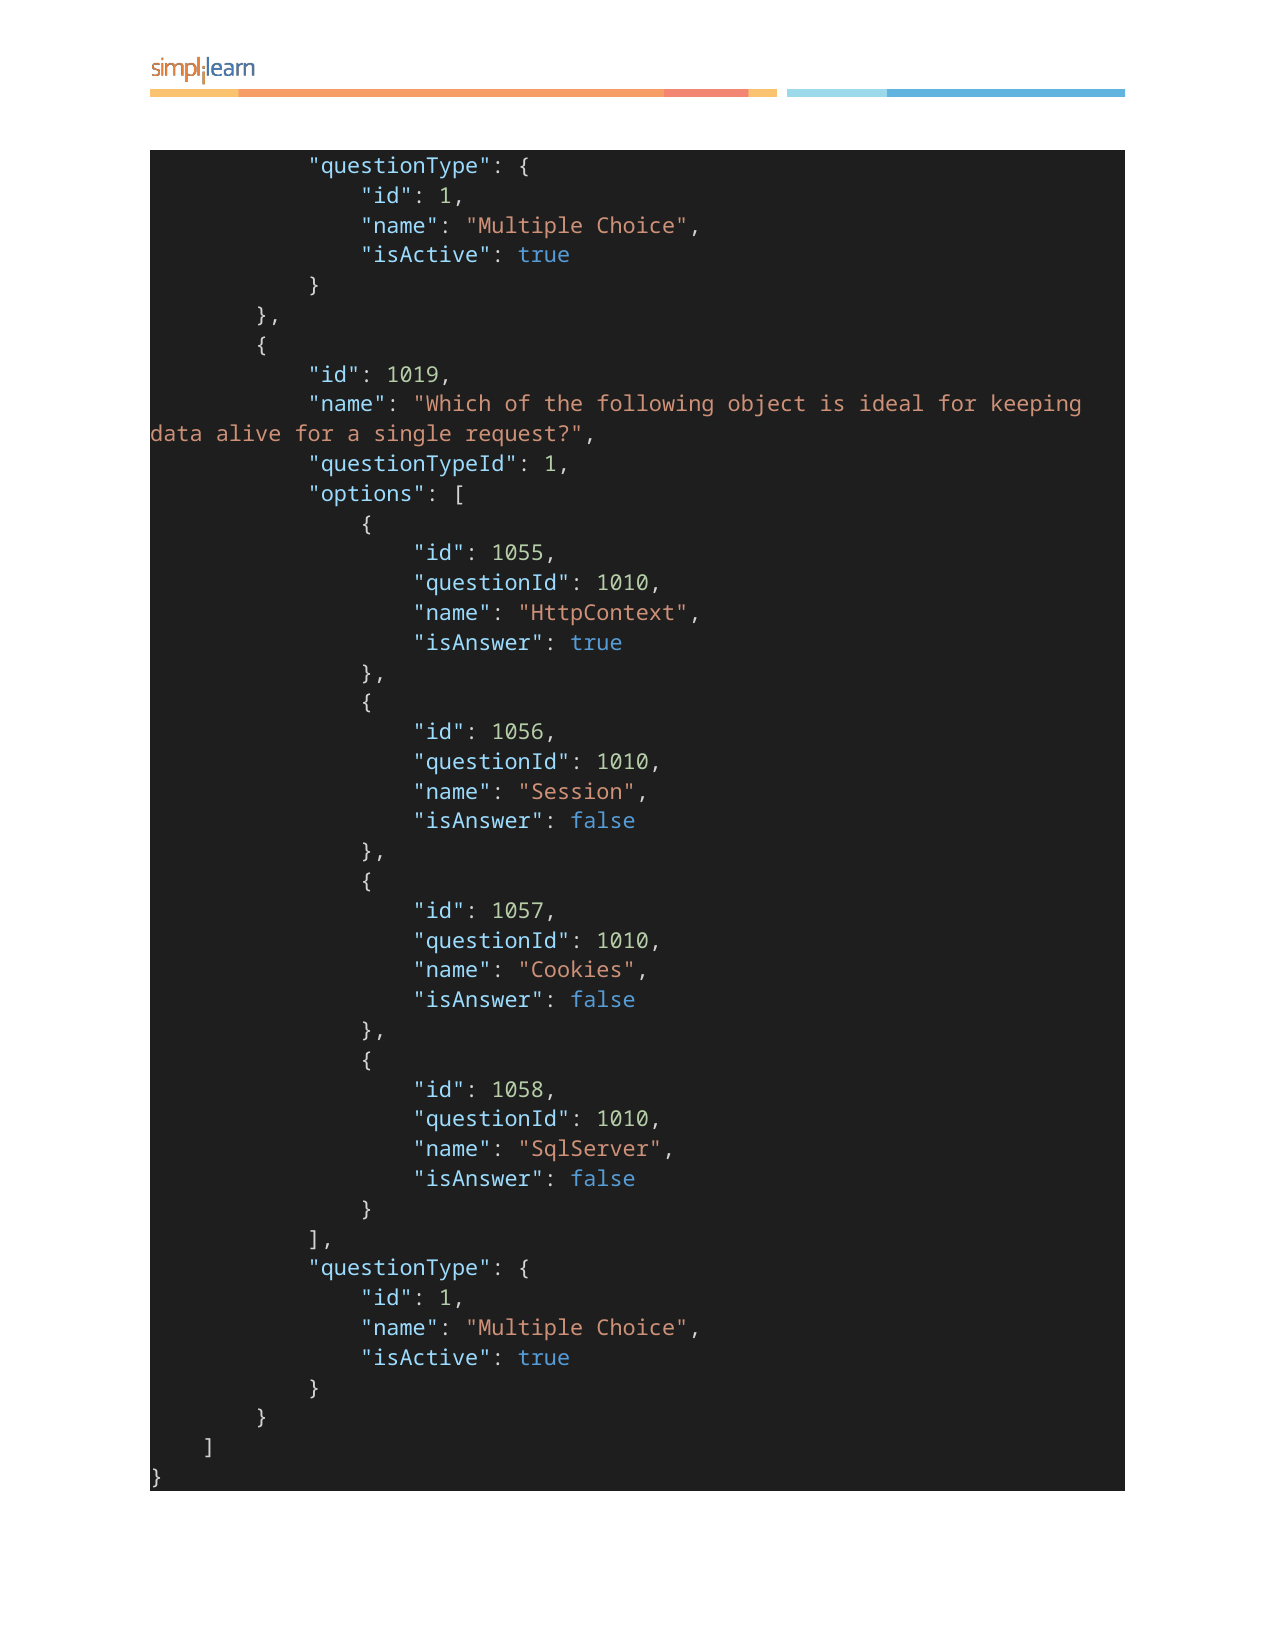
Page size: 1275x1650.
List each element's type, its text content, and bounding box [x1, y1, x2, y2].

picture [150, 52, 1125, 97]
text "id": 1, [150, 180, 1125, 209]
text "isActive": true [150, 239, 1125, 269]
text "name": "SqlServer", [150, 1133, 1125, 1163]
text "questionId": 1010, [150, 1103, 1125, 1133]
text "questionType": { [150, 1252, 1125, 1282]
text "id": 1058, [150, 1073, 1125, 1103]
text }, [150, 1014, 1125, 1044]
text "isActive": true [150, 1342, 1125, 1371]
text "options": [ [150, 478, 1125, 507]
text "questionTypeId": 1, [150, 448, 1125, 478]
text "id": 1057, [150, 895, 1125, 924]
text "name": "Cookies", [150, 954, 1125, 984]
text "id": 1019, [150, 358, 1125, 388]
text }, [150, 299, 1125, 329]
text "isAnswer": false [150, 805, 1125, 835]
text "isAnswer": true [150, 627, 1125, 656]
text "questionType": { [150, 150, 1125, 180]
text "name": "Multiple Choice", [150, 209, 1125, 239]
text "name": "Multiple Choice", [150, 1312, 1125, 1342]
text { [150, 507, 1125, 537]
text "isAnswer": false [150, 1163, 1125, 1193]
text "questionId": 1010, [150, 567, 1125, 597]
text "name": "Session", [150, 776, 1125, 805]
text ] [150, 1431, 1125, 1461]
text { [150, 329, 1125, 358]
text "name": "HttpContext", [150, 597, 1125, 627]
text } [150, 1461, 1125, 1491]
text "id": 1, [150, 1282, 1125, 1312]
text } [150, 1193, 1125, 1222]
text { [150, 865, 1125, 895]
text "id": 1055, [150, 537, 1125, 567]
text }, [150, 835, 1125, 865]
text ], [150, 1222, 1125, 1252]
text "questionId": 1010, [150, 746, 1125, 776]
text } [150, 1371, 1125, 1401]
text } [150, 1401, 1125, 1431]
text "name": "Which of the following object is ideal for keeping data alive for a single request?", [150, 388, 1125, 448]
text }, [150, 656, 1125, 686]
text "isAnswer": false [150, 984, 1125, 1014]
text "questionId": 1010, [150, 924, 1125, 954]
text "id": 1056, [150, 716, 1125, 746]
text { [150, 1044, 1125, 1073]
text { [150, 686, 1125, 716]
text } [150, 269, 1125, 299]
